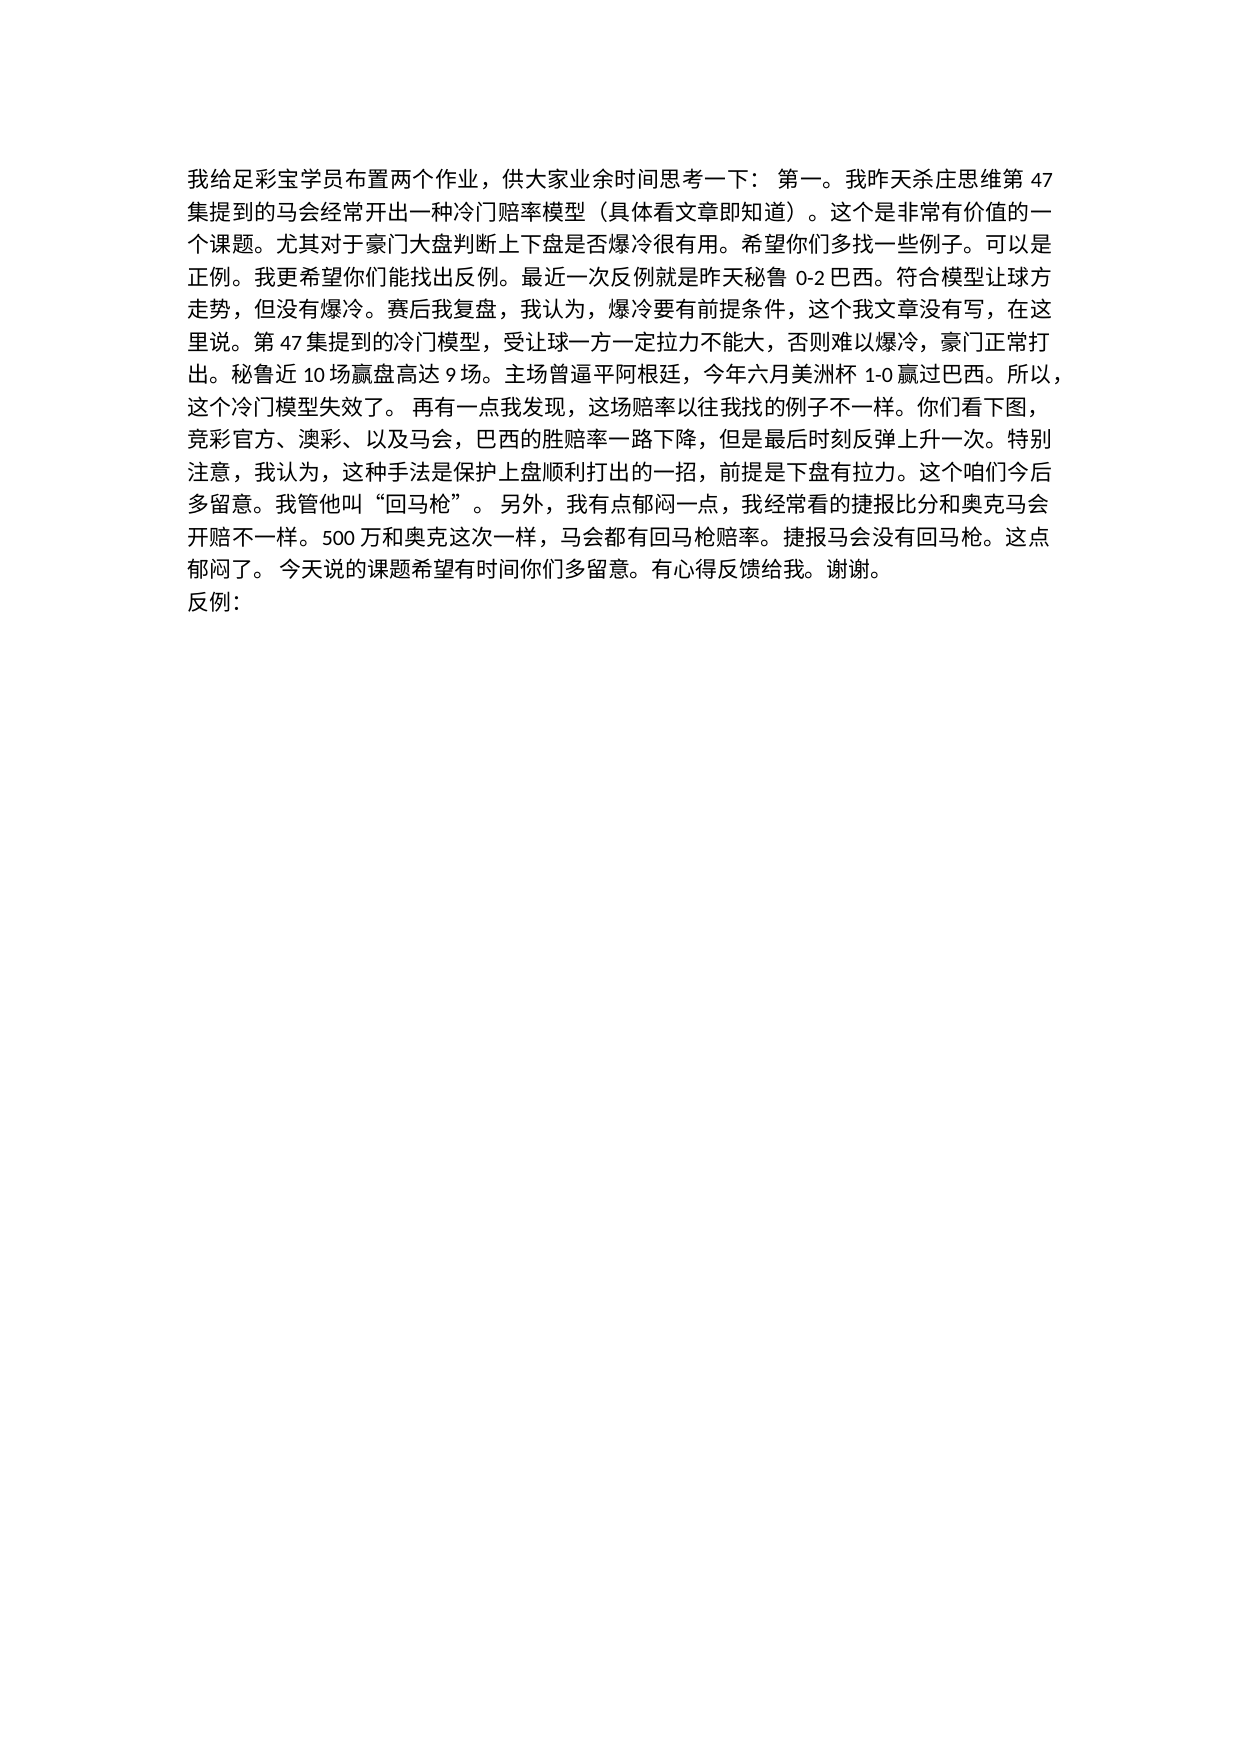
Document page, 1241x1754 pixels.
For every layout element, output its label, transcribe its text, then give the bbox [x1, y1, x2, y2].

text 我给足彩宝学员布置两个作业，供大家业余时间思考一下： 第一。我昨天杀庄思维第47集提到的马会经常开出一种冷门赔率模型（具体看文章即知道）。这个是非常有价值的一个课题。尤其对于豪门大盘判断上下盘是否爆冷很有用。希望你们多找一些例子。可以是正例。我更希望你们能找出反例。最近一次反例就是昨天秘鲁0-2巴西。符合模型让球方走势，但没有爆冷。赛后我复盘，我认为，爆冷要有前提条件，这个我文章没有写，在这里说。第47集提到的冷门模型，受让球一方一定拉力不能大，否则难以爆冷，豪门正常打出。秘鲁近10场赢盘高达9场。主场曾逼平阿根廷，今年六月美洲杯1-0赢过巴西。所以，这个冷门模型失效了。 再有一点我发现，这场赔率以往我找的例子不一样。你们看下图，竞彩官方、澳彩、以及马会，巴西的胜赔率一路下降，但是最后时刻反弹上升一次。特别注意，我认为，这种手法是保护上盘顺利打出的一招，前提是下盘有拉力。这个咱们今后多留意。我管他叫“回马枪”。 另外，我有点郁闷一点，我经常看的捷报比分和奥克马会开赔不一样。500万和奥克这次一样，马会都有回马枪赔率。捷报马会没有回马枪。这点郁闷了。 今天说的课题希望有时间你们多留意。有心得反馈给我。谢谢。 [187, 162, 1053, 584]
text 反例： [187, 584, 1053, 617]
